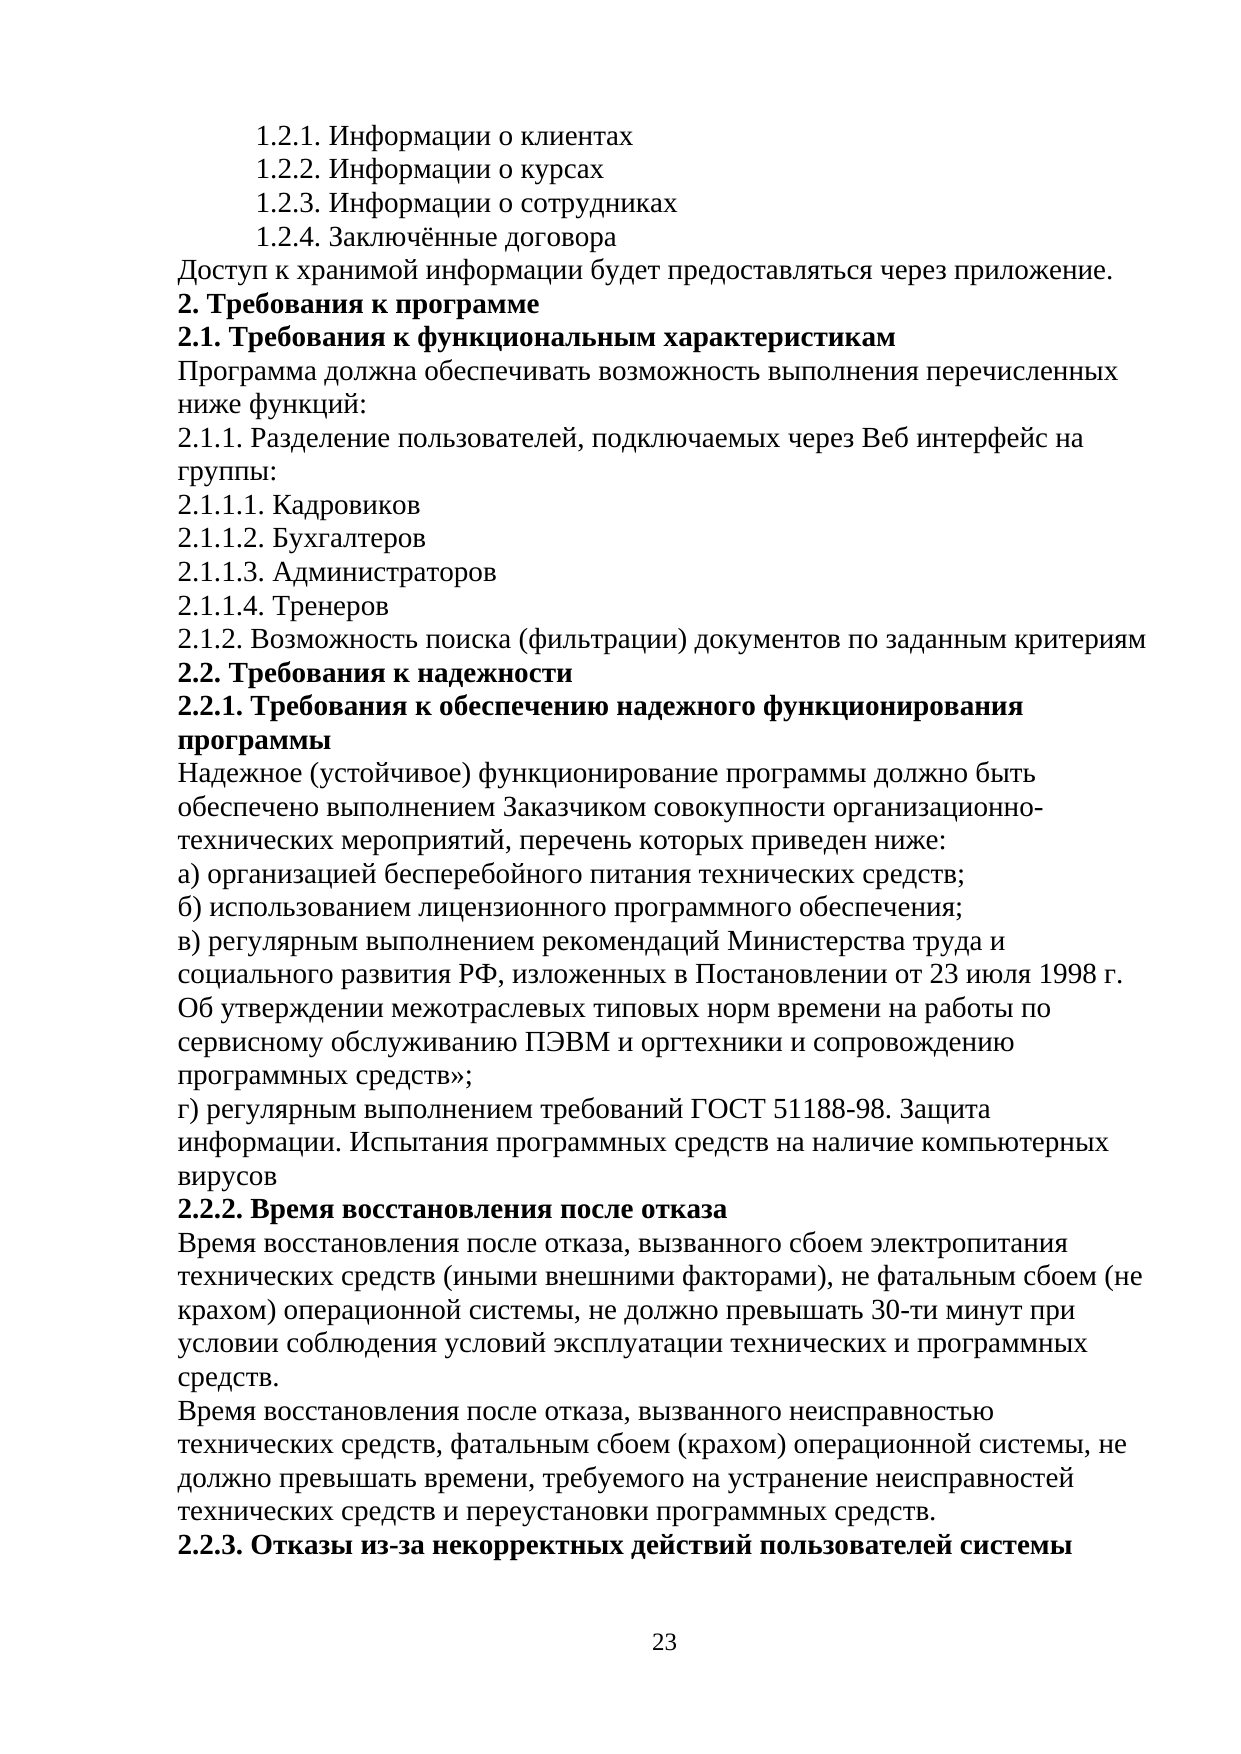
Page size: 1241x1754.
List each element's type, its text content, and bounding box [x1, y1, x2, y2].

text 2.2.2. Время восстановления после отказа [177, 1191, 1152, 1225]
text Время восстановления после отказа, вызванного сбоем электропитания технических средств (иными внешними факторами), не фатальным сбоем (не крахом) операционной системы, не должно превышать 30-ти минут при условии соблюдения условий эксплуатации технических и программных средств. Время восстановления после отказа, вызванного неисправностью технических средств, фатальным сбоем (крахом) операционной системы, не должно превышать времени, требуемого на устранение неисправностей технических средств и переустановки программных средств. [177, 1225, 1152, 1527]
text 2.1. Требования к функциональным характеристикам [177, 319, 1152, 353]
text 2. Требования к программе [177, 286, 1152, 319]
text Надежное (устойчивое) функционирование программы должно быть обеспечено выполнением Заказчиком совокупности организационно-технических мероприятий, перечень которых приведен ниже: а) организацией бесперебойного питания технических средств; б) использованием лицензионного программного обеспечения; в) регулярным выполнением рекомендаций Министерства труда и социального развития РФ, изложенных в Постановлении от 23 июля 1998 г. Об утверждении межотраслевых типовых норм времени на работы по сервисному обслуживанию ПЭВМ и оргтехники и сопровождению программных средств»; г) регулярным выполнением требований ГОСТ 51188-98. Защита информации. Испытания программных средств на наличие компьютерных вирусов [177, 755, 1152, 1191]
text Доступ к хранимой информации будет предоставляться через приложение. [177, 252, 1152, 286]
text Программа должна обеспечивать возможность выполнения перечисленных ниже функций: 2.1.1. Разделение пользователей, подключаемых через Веб интерфейс на группы: 2.1.1.1. Кадровиков 2.1.1.2. Бухгалтеров 2.1.1.3. Администраторов [177, 353, 1152, 588]
text 1.2.1. Информации о клиентах 1.2.2. Информации о курсах 1.2.3. Информации о сотрудниках 1.2.4. Заключённые договора [255, 118, 1152, 252]
text 2.2.1. Требования к обеспечению надежного функционирования программы [177, 688, 1152, 755]
text 2.2. Требования к надежности [177, 655, 1152, 688]
text 2.1.1.4. Тренеров 2.1.2. Возможность поиска (фильтрации) документов по заданным критериям [177, 588, 1152, 655]
text 2.2.3. Отказы из-за некорректных действий пользователей системы [177, 1527, 1152, 1560]
